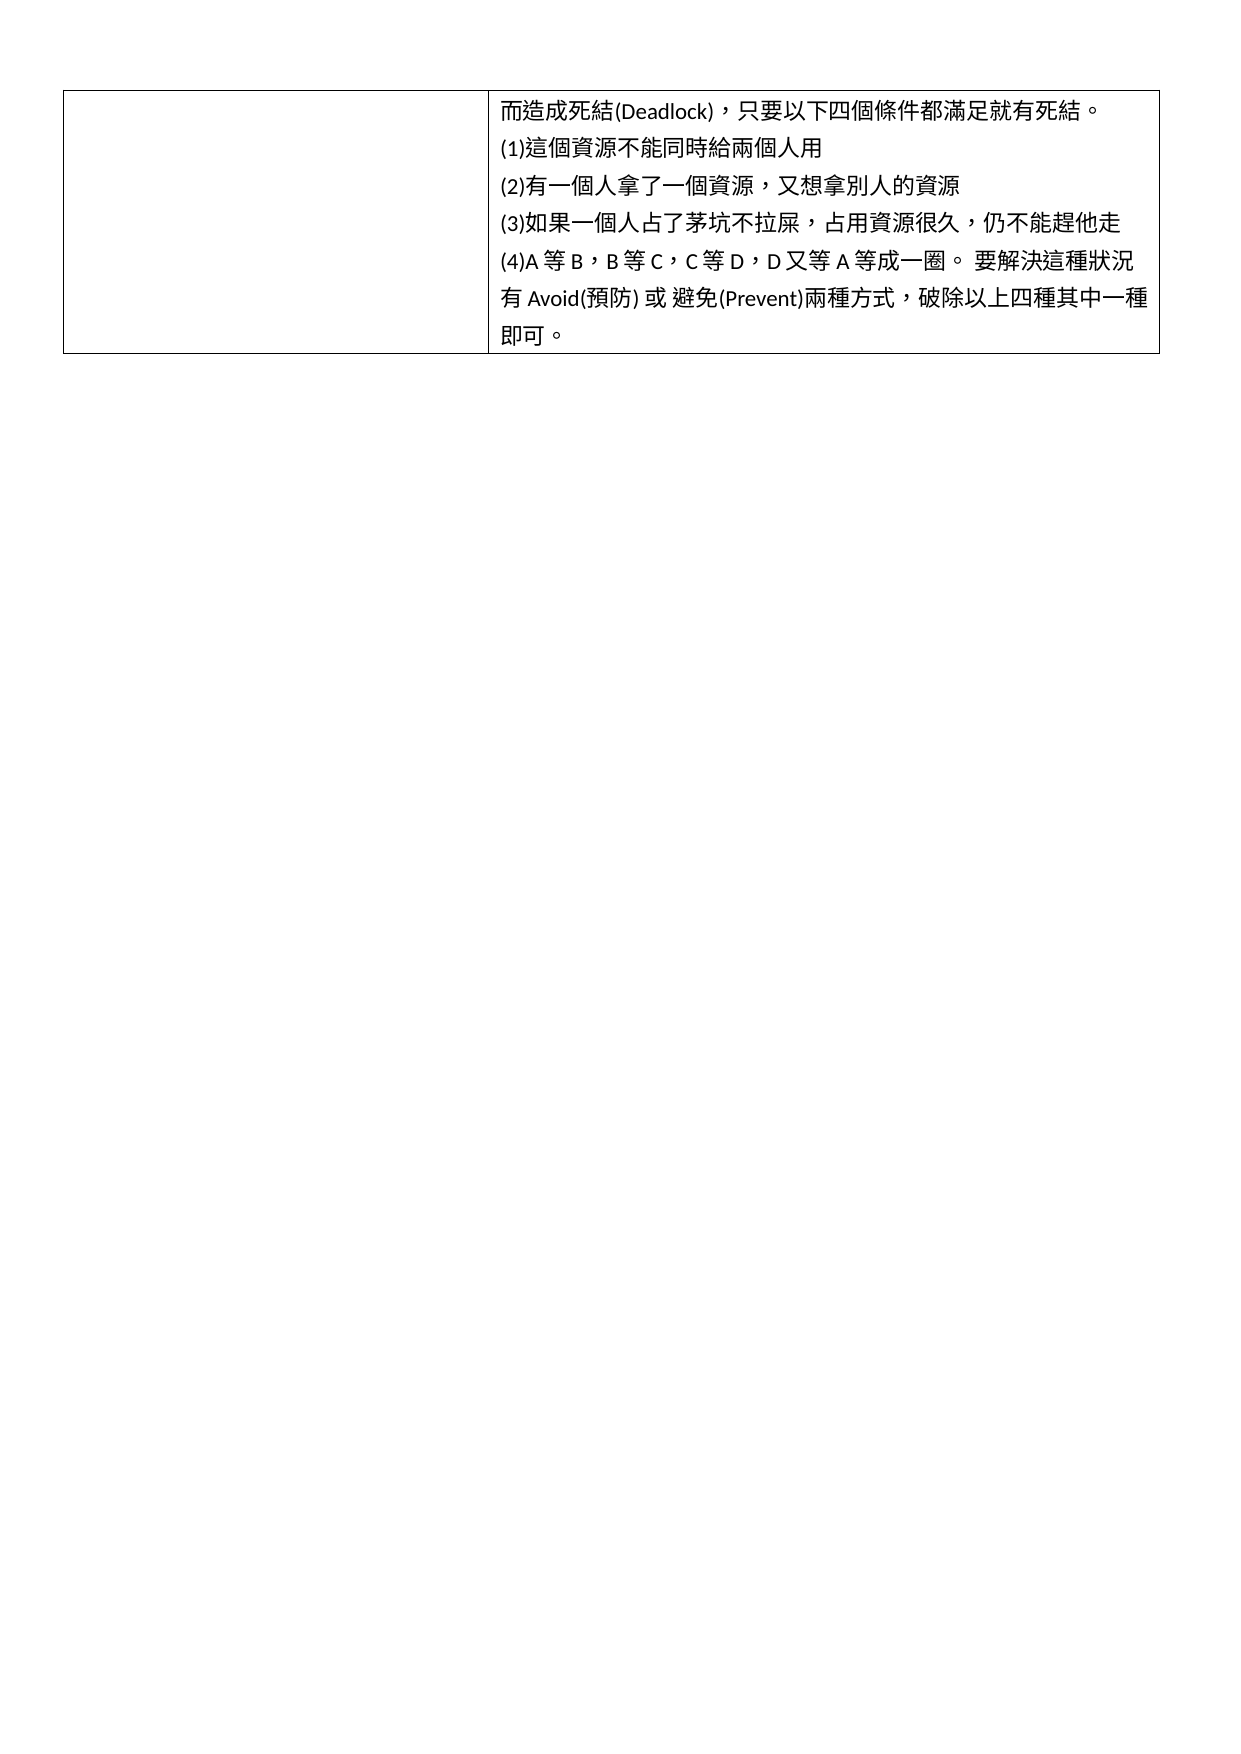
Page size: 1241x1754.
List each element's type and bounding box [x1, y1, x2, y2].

table_cell [489, 91, 1159, 353]
table_cell [64, 91, 488, 353]
